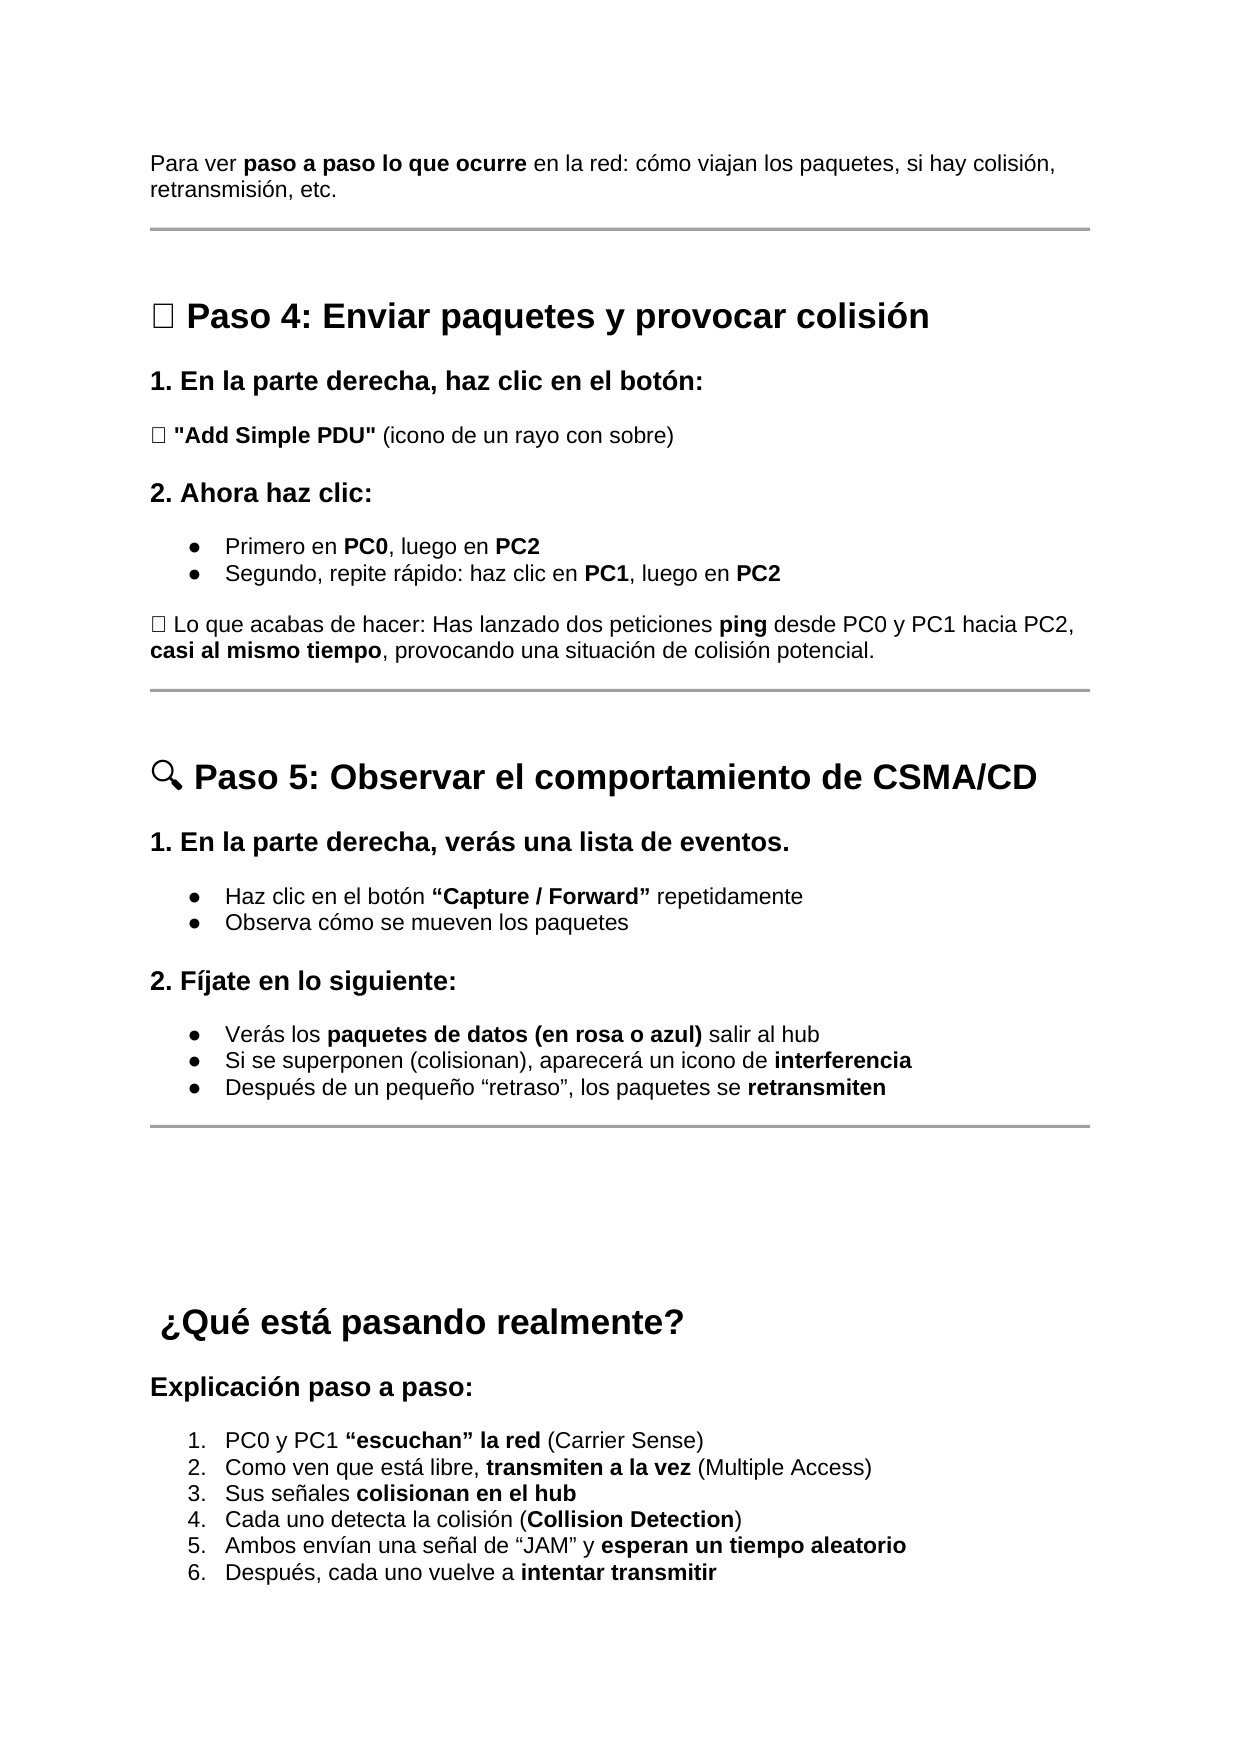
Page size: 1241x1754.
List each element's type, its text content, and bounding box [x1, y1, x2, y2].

list Después de un pequeño “retraso”, los paquetes se retransmiten [187, 1073, 1090, 1100]
text 🧠 Lo que acabas de hacer: Has lanzado dos peticiones ping desde PC0 y PC1 hacia PC2, casi al mismo tiempo, provocando una situación de colisión potencial. [150, 611, 1090, 664]
subtitle 2. Ahora haz clic: [150, 477, 1090, 508]
list Después, cada uno vuelve a intentar transmitir [187, 1559, 1090, 1585]
list Segundo, repite rápido: haz clic en PC1, luego en PC2 [187, 560, 1090, 586]
subtitle 1. En la parte derecha, verás una lista de eventos. [150, 826, 1090, 858]
text 📩 "Add Simple PDU" (icono de un rayo con sobre) [150, 422, 1090, 448]
text Para ver paso a paso lo que ocurre en la red: cómo viajan los paquetes, si hay colisión, retransmisión, etc. [150, 150, 1090, 203]
list Primero en PC0, luego en PC2 [187, 533, 1090, 560]
subtitle 🔍 Paso 5: Observar el comportamiento de CSMA/CD [150, 756, 1090, 797]
list Observa cómo se mueven los paquetes [187, 909, 1090, 935]
list Verás los paquetes de datos (en rosa o azul) salir al hub [187, 1021, 1090, 1047]
list Sus señales colisionan en el hub [187, 1480, 1090, 1506]
list Haz clic en el botón “Capture / Forward” repetidamente [187, 883, 1090, 909]
list PC0 y PC1 “escuchan” la red (Carrier Sense) [187, 1427, 1090, 1453]
subtitle ¿Qué está pasando realmente? [150, 1301, 1090, 1342]
list Como ven que está libre, transmiten a la vez (Multiple Access) [187, 1453, 1090, 1480]
subtitle Explicación paso a paso: [150, 1371, 1090, 1402]
subtitle 🔧 Paso 4: Enviar paquetes y provocar colisión [150, 295, 1090, 336]
list Si se superponen (colisionan), aparecerá un icono de interferencia [187, 1047, 1090, 1073]
list Ambos envían una señal de “JAM” y esperan un tiempo aleatorio [187, 1532, 1090, 1559]
subtitle 1. En la parte derecha, haz clic en el botón: [150, 365, 1090, 397]
list Cada uno detecta la colisión (Collision Detection) [187, 1506, 1090, 1532]
subtitle 2. Fíjate en lo siguiente: [150, 964, 1090, 996]
